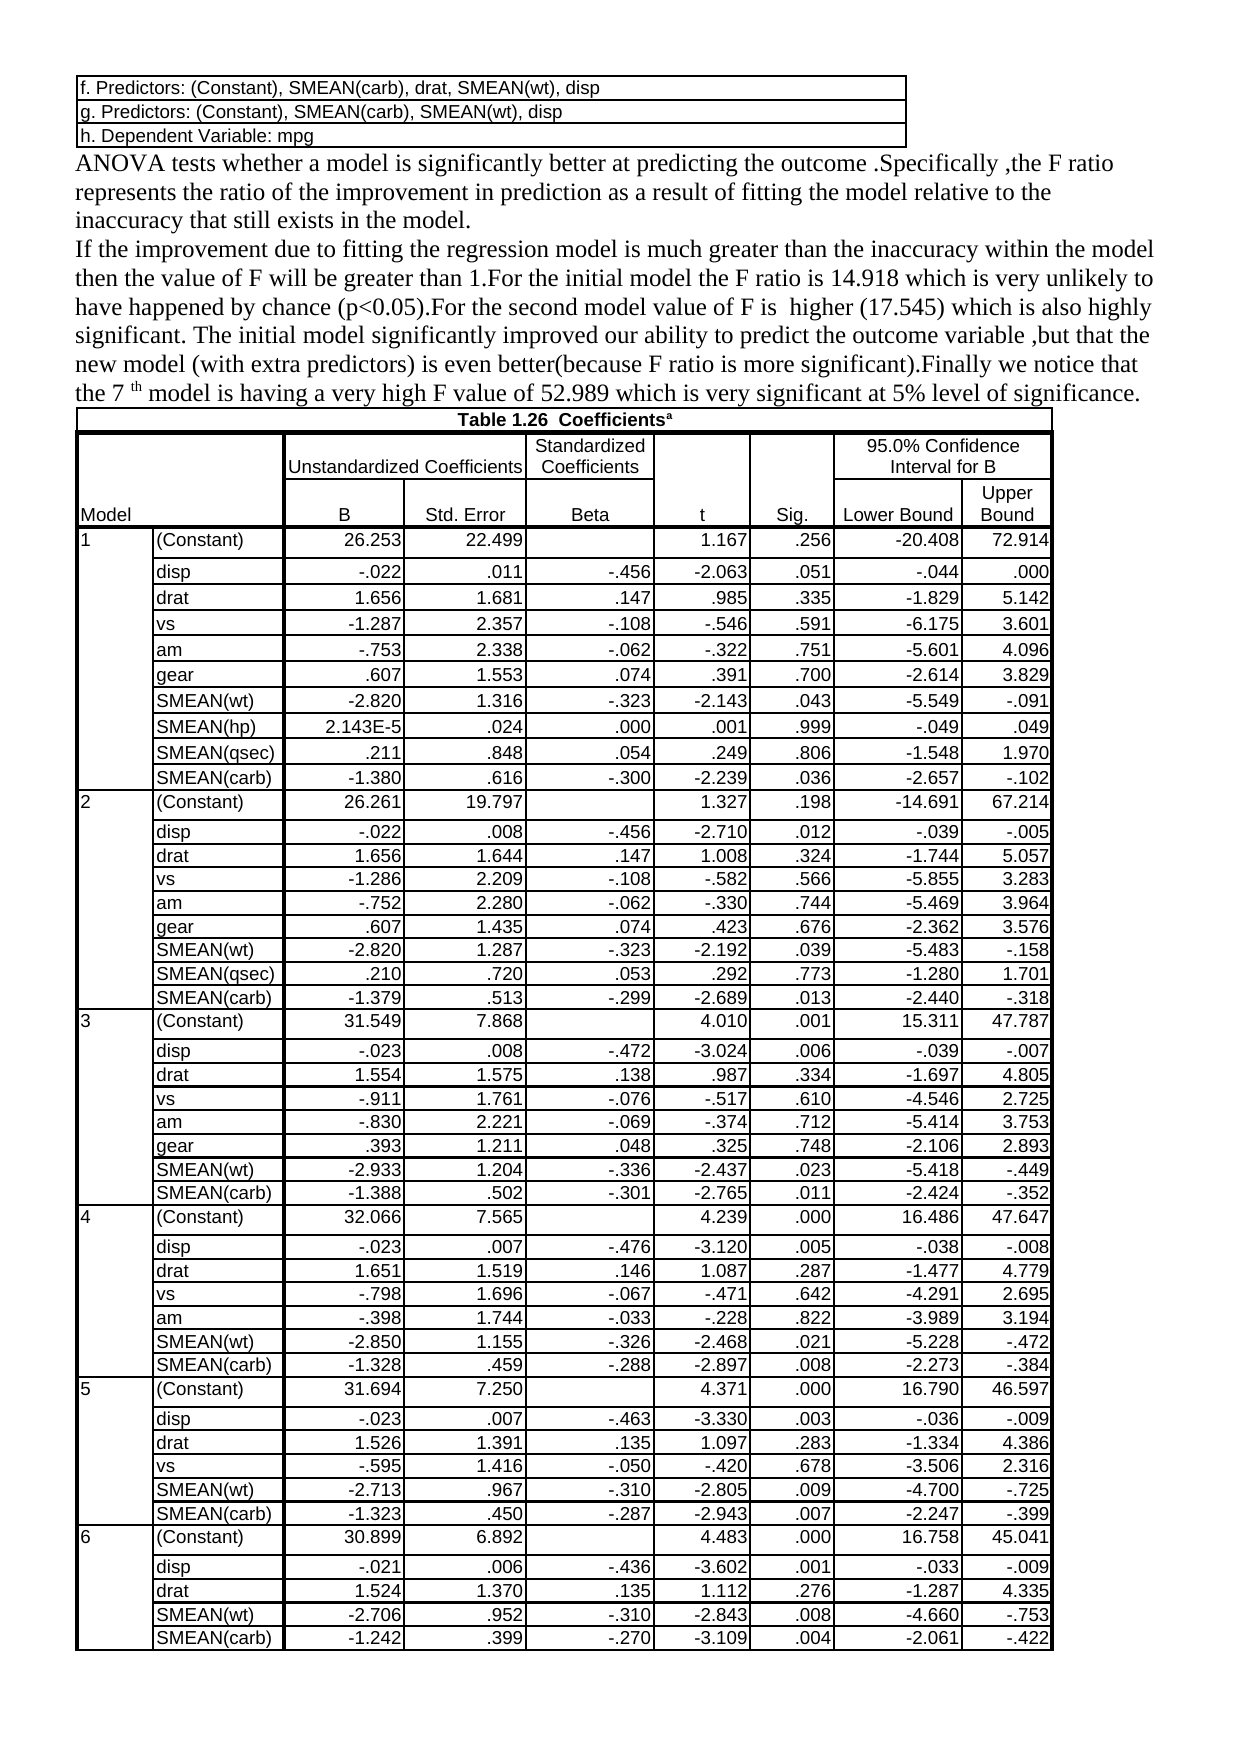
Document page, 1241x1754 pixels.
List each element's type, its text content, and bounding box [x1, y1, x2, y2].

table_cell .000 [527, 714, 653, 737]
table_cell drat [154, 585, 282, 609]
table_cell -1.744 [835, 845, 961, 866]
table_cell .210 [286, 963, 403, 984]
table_cell disp [154, 559, 282, 583]
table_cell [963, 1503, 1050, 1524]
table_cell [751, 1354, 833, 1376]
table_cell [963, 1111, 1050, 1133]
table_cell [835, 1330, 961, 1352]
table_cell -2.710 [655, 821, 749, 842]
table_cell -.456 [527, 821, 653, 842]
table_cell 3.601 [963, 611, 1050, 634]
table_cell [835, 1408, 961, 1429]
table_cell 31.549 [286, 1010, 403, 1038]
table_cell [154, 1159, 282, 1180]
table_cell .607 [286, 916, 403, 937]
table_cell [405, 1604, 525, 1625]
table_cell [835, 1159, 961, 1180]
table_cell Sig. [751, 435, 833, 525]
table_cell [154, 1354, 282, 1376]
table_cell -20.408 [835, 529, 961, 557]
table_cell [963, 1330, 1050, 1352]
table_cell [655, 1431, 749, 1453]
table_cell SMEAN(qsec) [154, 963, 282, 984]
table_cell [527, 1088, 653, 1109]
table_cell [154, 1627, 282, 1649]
table_cell -.108 [527, 611, 653, 634]
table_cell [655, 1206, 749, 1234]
table_cell f. Predictors: (Constant), SMEAN(carb), drat, SMEAN(wt), disp [78, 77, 905, 99]
table_cell .292 [655, 963, 749, 984]
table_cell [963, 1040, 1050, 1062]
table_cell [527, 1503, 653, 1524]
table_cell .256 [751, 529, 833, 557]
table_cell -2.820 [286, 688, 403, 712]
table_cell 7.868 [405, 1010, 525, 1038]
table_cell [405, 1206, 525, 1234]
table_cell -.456 [527, 559, 653, 583]
table_cell .720 [405, 963, 525, 984]
table_cell 19.797 [405, 791, 525, 819]
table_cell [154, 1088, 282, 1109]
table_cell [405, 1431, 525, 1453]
table_cell [527, 1010, 653, 1038]
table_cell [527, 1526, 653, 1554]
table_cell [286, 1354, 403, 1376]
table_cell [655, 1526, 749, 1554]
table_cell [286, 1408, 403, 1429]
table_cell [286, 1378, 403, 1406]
table_cell -.318 [963, 986, 1050, 1008]
table_cell t [655, 435, 749, 525]
table_cell 3.964 [963, 892, 1050, 913]
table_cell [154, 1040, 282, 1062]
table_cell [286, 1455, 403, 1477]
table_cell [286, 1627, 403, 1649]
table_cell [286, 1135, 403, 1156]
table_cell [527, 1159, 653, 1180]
table_cell (Constant) [154, 791, 282, 819]
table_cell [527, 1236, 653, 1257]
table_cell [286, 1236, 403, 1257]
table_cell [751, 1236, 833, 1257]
table_cell SMEAN(hp) [154, 714, 282, 737]
table_cell -.039 [835, 821, 961, 842]
table_cell .249 [655, 739, 749, 763]
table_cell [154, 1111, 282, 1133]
table_cell 1.656 [286, 845, 403, 866]
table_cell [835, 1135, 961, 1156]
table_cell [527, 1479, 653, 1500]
table_cell .324 [751, 845, 833, 866]
table_cell .039 [751, 939, 833, 961]
table_cell .013 [751, 986, 833, 1008]
table_cell -2.143 [655, 688, 749, 712]
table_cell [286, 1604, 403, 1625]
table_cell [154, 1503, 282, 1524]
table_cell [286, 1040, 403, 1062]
table_cell .008 [405, 821, 525, 842]
table_cell .744 [751, 892, 833, 913]
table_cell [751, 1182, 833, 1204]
table_cell 22.499 [405, 529, 525, 557]
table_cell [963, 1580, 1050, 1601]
table_cell gear [154, 916, 282, 937]
table_cell -14.691 [835, 791, 961, 819]
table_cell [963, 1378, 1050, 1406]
table_cell -.322 [655, 636, 749, 660]
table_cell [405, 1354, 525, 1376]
table_cell .700 [751, 662, 833, 686]
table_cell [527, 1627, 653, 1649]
table_cell -5.469 [835, 892, 961, 913]
table_cell -2.614 [835, 662, 961, 686]
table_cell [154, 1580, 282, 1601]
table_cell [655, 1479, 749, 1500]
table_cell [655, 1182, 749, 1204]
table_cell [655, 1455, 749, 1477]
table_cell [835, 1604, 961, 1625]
table_cell 3.283 [963, 868, 1050, 890]
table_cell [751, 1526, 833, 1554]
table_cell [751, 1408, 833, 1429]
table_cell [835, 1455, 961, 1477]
table_cell .051 [751, 559, 833, 583]
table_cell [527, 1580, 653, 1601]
table_cell B [286, 480, 403, 525]
table_cell 1.701 [963, 963, 1050, 984]
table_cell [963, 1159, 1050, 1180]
table_cell .806 [751, 739, 833, 763]
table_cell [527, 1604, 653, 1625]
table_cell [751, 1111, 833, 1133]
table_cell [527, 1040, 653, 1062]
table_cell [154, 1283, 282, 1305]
table_cell [527, 529, 653, 557]
table_cell SMEAN(qsec) [154, 739, 282, 763]
table_cell 1.287 [405, 939, 525, 961]
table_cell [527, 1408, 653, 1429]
table_cell (Constant) [154, 1010, 282, 1038]
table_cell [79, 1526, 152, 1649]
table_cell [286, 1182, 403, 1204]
table_cell -5.855 [835, 868, 961, 890]
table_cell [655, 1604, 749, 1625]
table_cell Unstandardized Coefficients [286, 435, 525, 478]
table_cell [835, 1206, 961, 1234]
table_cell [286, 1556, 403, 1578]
table_cell .198 [751, 791, 833, 819]
table_cell 72.914 [963, 529, 1050, 557]
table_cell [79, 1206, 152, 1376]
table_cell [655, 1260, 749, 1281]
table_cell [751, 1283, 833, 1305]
table_cell .053 [527, 963, 653, 984]
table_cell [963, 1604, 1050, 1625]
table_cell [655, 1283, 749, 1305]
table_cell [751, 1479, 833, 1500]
table_cell -1.286 [286, 868, 403, 890]
table_cell 1.970 [963, 739, 1050, 763]
table_cell h. Dependent Variable: mpg [78, 124, 905, 146]
table_cell -.752 [286, 892, 403, 913]
table_cell 2.209 [405, 868, 525, 890]
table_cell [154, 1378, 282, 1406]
table_cell Standardized Coefficients [527, 435, 653, 478]
table_cell -.102 [963, 765, 1050, 789]
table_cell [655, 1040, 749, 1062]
table_cell 3.829 [963, 662, 1050, 686]
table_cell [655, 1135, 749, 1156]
table_cell .985 [655, 585, 749, 609]
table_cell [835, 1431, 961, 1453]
table_cell -1.280 [835, 963, 961, 984]
table_cell -2.657 [835, 765, 961, 789]
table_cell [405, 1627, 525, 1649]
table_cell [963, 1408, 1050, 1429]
table_cell 1.656 [286, 585, 403, 609]
table_cell -.299 [527, 986, 653, 1008]
table_cell vs [154, 611, 282, 634]
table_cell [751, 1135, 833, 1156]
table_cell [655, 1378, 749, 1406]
table_cell -.062 [527, 892, 653, 913]
table_cell -.753 [286, 636, 403, 660]
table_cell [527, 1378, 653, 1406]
table_cell 1.681 [405, 585, 525, 609]
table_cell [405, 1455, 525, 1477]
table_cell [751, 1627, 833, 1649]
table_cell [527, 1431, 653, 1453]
table_cell am [154, 636, 282, 660]
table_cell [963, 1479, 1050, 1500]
table_cell 2.280 [405, 892, 525, 913]
table_cell -.005 [963, 821, 1050, 842]
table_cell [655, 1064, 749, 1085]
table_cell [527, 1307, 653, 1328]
table_cell -1.287 [286, 611, 403, 634]
text If the improvement due to fitting the regression model is much greater than the inaccuracy within the model then the value of F will be greater than 1.For the initial model the F ratio is 14.918 which is very unlikely to have happened by chance (p<0.05).For the second model value of F is higher (17.545) which is also highly significant. The initial model significantly improved our ability to predict the outcome variable ,but that the new model (with extra predictors) is even better(because F ratio is more significant).Finally we notice that the 7 th model is having a very high F value of 52.989 which is very significant at 5% level of significance. [75, 234, 1165, 407]
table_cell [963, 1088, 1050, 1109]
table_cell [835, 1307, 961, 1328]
table_cell -.323 [527, 688, 653, 712]
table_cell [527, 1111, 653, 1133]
table_cell -2.820 [286, 939, 403, 961]
table_cell -.158 [963, 939, 1050, 961]
table_cell am [154, 892, 282, 913]
table_cell -.108 [527, 868, 653, 890]
table_cell .043 [751, 688, 833, 712]
table_cell -.022 [286, 821, 403, 842]
table_cell SMEAN(carb) [154, 765, 282, 789]
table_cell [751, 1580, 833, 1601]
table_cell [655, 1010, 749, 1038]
table_cell .024 [405, 714, 525, 737]
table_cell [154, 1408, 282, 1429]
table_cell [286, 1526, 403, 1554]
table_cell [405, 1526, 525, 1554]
table_cell disp [154, 821, 282, 842]
text represents the ratio of the improvement in prediction as a result of fitting the model relative to the inaccuracy that still exists in the model. [75, 177, 1165, 234]
table_cell .147 [527, 585, 653, 609]
table_cell -2.192 [655, 939, 749, 961]
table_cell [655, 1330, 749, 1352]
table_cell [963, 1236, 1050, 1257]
table_cell -2.239 [655, 765, 749, 789]
table_cell .074 [527, 916, 653, 937]
table_cell -5.483 [835, 939, 961, 961]
table_cell (Constant) [154, 529, 282, 557]
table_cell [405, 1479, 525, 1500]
table_cell drat [154, 845, 282, 866]
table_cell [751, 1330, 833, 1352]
table_cell SMEAN(wt) [154, 939, 282, 961]
table_cell SMEAN(carb) [154, 986, 282, 1008]
table_cell .423 [655, 916, 749, 937]
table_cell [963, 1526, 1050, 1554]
table_cell SMEAN(wt) [154, 688, 282, 712]
table_cell .012 [751, 821, 833, 842]
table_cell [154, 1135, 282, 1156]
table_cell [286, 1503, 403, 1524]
table_cell -1.829 [835, 585, 961, 609]
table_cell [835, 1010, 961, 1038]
table_cell .848 [405, 739, 525, 763]
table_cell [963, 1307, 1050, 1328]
table_cell .335 [751, 585, 833, 609]
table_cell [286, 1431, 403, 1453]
table_cell .607 [286, 662, 403, 686]
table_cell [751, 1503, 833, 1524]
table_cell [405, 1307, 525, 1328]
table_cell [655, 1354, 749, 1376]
table_cell -.323 [527, 939, 653, 961]
table_cell 1 [79, 529, 152, 789]
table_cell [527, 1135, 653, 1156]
table_cell .566 [751, 868, 833, 890]
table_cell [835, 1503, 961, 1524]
table_cell -5.549 [835, 688, 961, 712]
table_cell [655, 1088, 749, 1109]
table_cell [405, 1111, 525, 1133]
table_cell 2.143E-5 [286, 714, 403, 737]
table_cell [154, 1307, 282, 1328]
table_cell Std. Error [405, 480, 525, 525]
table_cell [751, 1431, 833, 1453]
table_cell -2.063 [655, 559, 749, 583]
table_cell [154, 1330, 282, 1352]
table_cell 67.214 [963, 791, 1050, 819]
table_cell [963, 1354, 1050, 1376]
table_cell Model [79, 435, 282, 525]
table_cell 95.0% Confidence Interval for B [835, 435, 1050, 478]
table_cell -2.362 [835, 916, 961, 937]
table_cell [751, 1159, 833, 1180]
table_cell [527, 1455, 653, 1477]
table_cell Beta [527, 480, 653, 525]
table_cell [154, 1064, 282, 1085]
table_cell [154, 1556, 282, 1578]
table_cell 1.327 [655, 791, 749, 819]
table_cell .999 [751, 714, 833, 737]
table_cell .001 [655, 714, 749, 737]
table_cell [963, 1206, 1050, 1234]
table_cell -2.440 [835, 986, 961, 1008]
table_cell .676 [751, 916, 833, 937]
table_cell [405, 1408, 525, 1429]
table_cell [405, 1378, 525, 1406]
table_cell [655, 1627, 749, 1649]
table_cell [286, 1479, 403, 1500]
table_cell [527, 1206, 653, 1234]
table_cell .000 [963, 559, 1050, 583]
table_cell .011 [405, 559, 525, 583]
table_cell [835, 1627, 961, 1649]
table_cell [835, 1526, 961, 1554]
table_cell 1.008 [655, 845, 749, 866]
table_cell .147 [527, 845, 653, 866]
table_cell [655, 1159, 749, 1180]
table_cell -6.175 [835, 611, 961, 634]
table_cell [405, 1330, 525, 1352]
table_cell -1.379 [286, 986, 403, 1008]
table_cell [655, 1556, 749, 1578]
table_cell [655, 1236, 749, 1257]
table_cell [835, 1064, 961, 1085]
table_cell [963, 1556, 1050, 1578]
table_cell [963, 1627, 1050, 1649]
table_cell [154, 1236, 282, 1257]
table_cell .036 [751, 765, 833, 789]
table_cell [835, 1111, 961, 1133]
table_cell -1.548 [835, 739, 961, 763]
table_cell .049 [963, 714, 1050, 737]
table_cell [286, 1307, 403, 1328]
table_cell 1.435 [405, 916, 525, 937]
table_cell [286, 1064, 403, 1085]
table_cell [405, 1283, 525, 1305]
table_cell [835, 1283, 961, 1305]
table_cell 3 [79, 1010, 152, 1204]
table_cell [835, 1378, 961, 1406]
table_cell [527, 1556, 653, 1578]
table_cell gear [154, 662, 282, 686]
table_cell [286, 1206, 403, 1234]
table_cell 2.338 [405, 636, 525, 660]
table_cell -.330 [655, 892, 749, 913]
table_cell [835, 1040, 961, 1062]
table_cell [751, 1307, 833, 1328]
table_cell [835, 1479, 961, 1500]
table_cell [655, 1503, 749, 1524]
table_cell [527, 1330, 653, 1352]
table_cell -1.380 [286, 765, 403, 789]
table_cell .054 [527, 739, 653, 763]
table_cell -.022 [286, 559, 403, 583]
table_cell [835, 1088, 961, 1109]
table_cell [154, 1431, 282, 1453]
table_cell -.300 [527, 765, 653, 789]
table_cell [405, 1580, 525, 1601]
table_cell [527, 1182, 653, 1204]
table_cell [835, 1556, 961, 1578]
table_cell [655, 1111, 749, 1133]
table_cell Upper Bound [963, 480, 1050, 525]
text ANOVA tests whether a model is significantly better at predicting the outcome .Specifically ,the F ratio [75, 148, 1165, 177]
table_cell -2.689 [655, 986, 749, 1008]
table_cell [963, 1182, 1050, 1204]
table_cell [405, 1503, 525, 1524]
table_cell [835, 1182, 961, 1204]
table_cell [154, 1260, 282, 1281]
table_cell 2.357 [405, 611, 525, 634]
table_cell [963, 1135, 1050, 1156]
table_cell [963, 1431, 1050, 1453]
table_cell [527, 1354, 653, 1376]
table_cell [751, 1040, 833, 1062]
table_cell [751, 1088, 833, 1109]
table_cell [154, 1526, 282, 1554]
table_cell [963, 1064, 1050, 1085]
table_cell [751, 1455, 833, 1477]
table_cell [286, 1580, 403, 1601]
table_cell -.091 [963, 688, 1050, 712]
table_cell 4.096 [963, 636, 1050, 660]
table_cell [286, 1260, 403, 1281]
table_cell -.062 [527, 636, 653, 660]
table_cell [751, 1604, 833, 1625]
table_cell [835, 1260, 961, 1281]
table_cell 26.253 [286, 529, 403, 557]
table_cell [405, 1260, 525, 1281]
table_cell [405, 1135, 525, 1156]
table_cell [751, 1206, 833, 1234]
table_cell .616 [405, 765, 525, 789]
table_cell 1.167 [655, 529, 749, 557]
table_cell 5.142 [963, 585, 1050, 609]
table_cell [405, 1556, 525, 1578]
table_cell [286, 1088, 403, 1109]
table_cell Lower Bound [835, 480, 961, 525]
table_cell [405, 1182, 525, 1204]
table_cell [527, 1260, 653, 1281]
table_cell .751 [751, 636, 833, 660]
table_cell 2 [79, 791, 152, 1008]
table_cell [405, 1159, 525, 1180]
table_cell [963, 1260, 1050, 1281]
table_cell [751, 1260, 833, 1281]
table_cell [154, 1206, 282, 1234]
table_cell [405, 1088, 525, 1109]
table_cell 1.316 [405, 688, 525, 712]
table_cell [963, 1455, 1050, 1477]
table_cell -5.601 [835, 636, 961, 660]
table_cell .513 [405, 986, 525, 1008]
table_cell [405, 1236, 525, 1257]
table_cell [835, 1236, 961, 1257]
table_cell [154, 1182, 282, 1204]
table_cell .591 [751, 611, 833, 634]
table_cell .211 [286, 739, 403, 763]
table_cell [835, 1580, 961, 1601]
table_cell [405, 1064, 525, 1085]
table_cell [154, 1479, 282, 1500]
table_cell 1.644 [405, 845, 525, 866]
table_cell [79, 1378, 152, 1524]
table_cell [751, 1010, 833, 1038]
table_cell -.582 [655, 868, 749, 890]
table_cell [527, 791, 653, 819]
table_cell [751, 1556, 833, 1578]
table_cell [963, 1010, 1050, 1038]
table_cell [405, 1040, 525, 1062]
table_cell 5.057 [963, 845, 1050, 866]
table_cell vs [154, 868, 282, 890]
table_cell .773 [751, 963, 833, 984]
table_cell g. Predictors: (Constant), SMEAN(carb), SMEAN(wt), disp [78, 101, 905, 122]
table_cell 26.261 [286, 791, 403, 819]
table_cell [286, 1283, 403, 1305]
table_header Table 1.26 Coefficientsa [78, 409, 1051, 430]
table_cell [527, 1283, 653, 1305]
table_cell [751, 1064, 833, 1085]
table_cell -.044 [835, 559, 961, 583]
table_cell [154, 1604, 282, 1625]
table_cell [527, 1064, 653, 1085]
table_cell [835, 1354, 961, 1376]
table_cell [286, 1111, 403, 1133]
table_cell 3.576 [963, 916, 1050, 937]
table_cell -.546 [655, 611, 749, 634]
table_cell 1.553 [405, 662, 525, 686]
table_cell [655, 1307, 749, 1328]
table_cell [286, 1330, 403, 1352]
table_cell -.049 [835, 714, 961, 737]
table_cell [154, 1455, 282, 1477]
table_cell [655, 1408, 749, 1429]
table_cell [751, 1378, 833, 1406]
table_cell .074 [527, 662, 653, 686]
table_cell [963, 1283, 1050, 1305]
table_cell .391 [655, 662, 749, 686]
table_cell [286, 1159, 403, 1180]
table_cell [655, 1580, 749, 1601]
